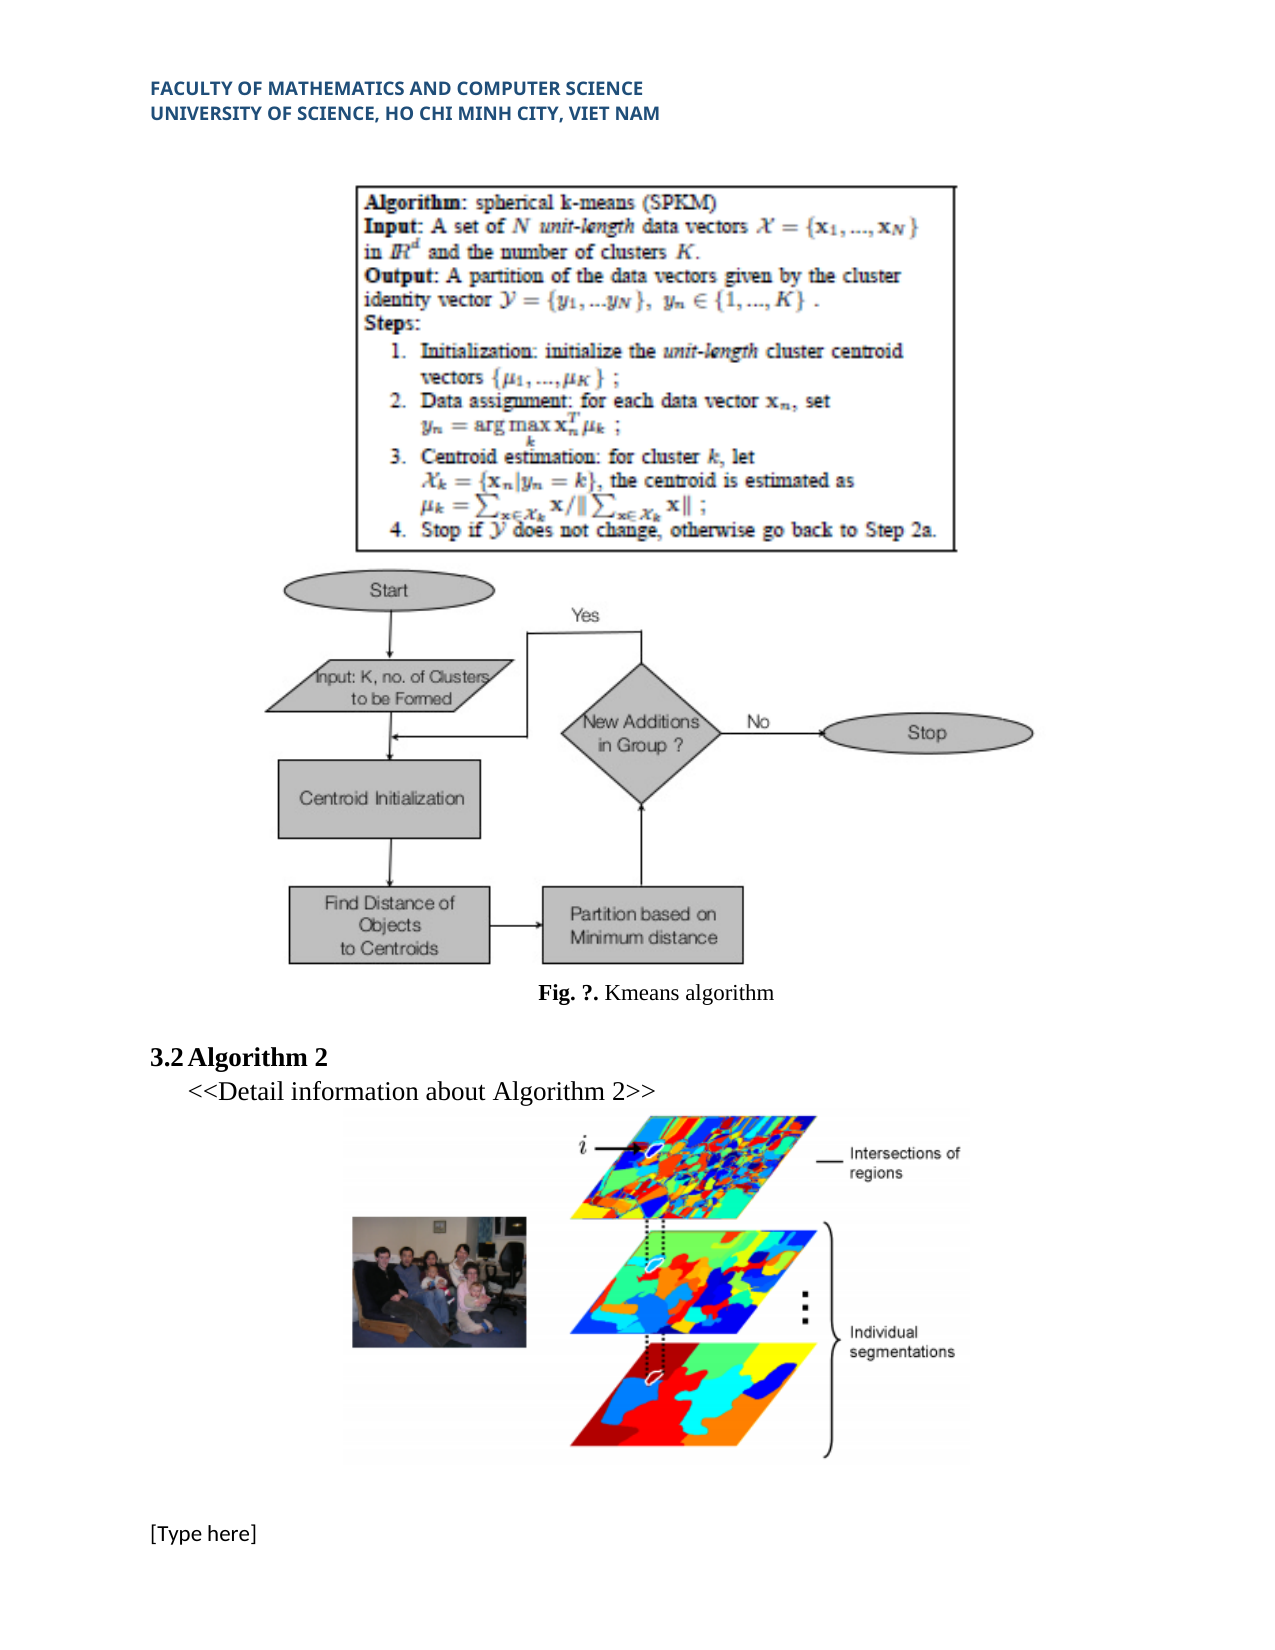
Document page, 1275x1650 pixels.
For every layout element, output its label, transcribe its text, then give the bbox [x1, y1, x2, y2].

picture [264, 561, 1049, 977]
list Fig. ?. Kmeans algorithm [187, 979, 1125, 1005]
list Algorithm 2 [150, 1041, 1125, 1072]
list <<Detail information about Algorithm 2>> [187, 1074, 1125, 1106]
picture [343, 1108, 970, 1465]
picture [352, 182, 960, 559]
